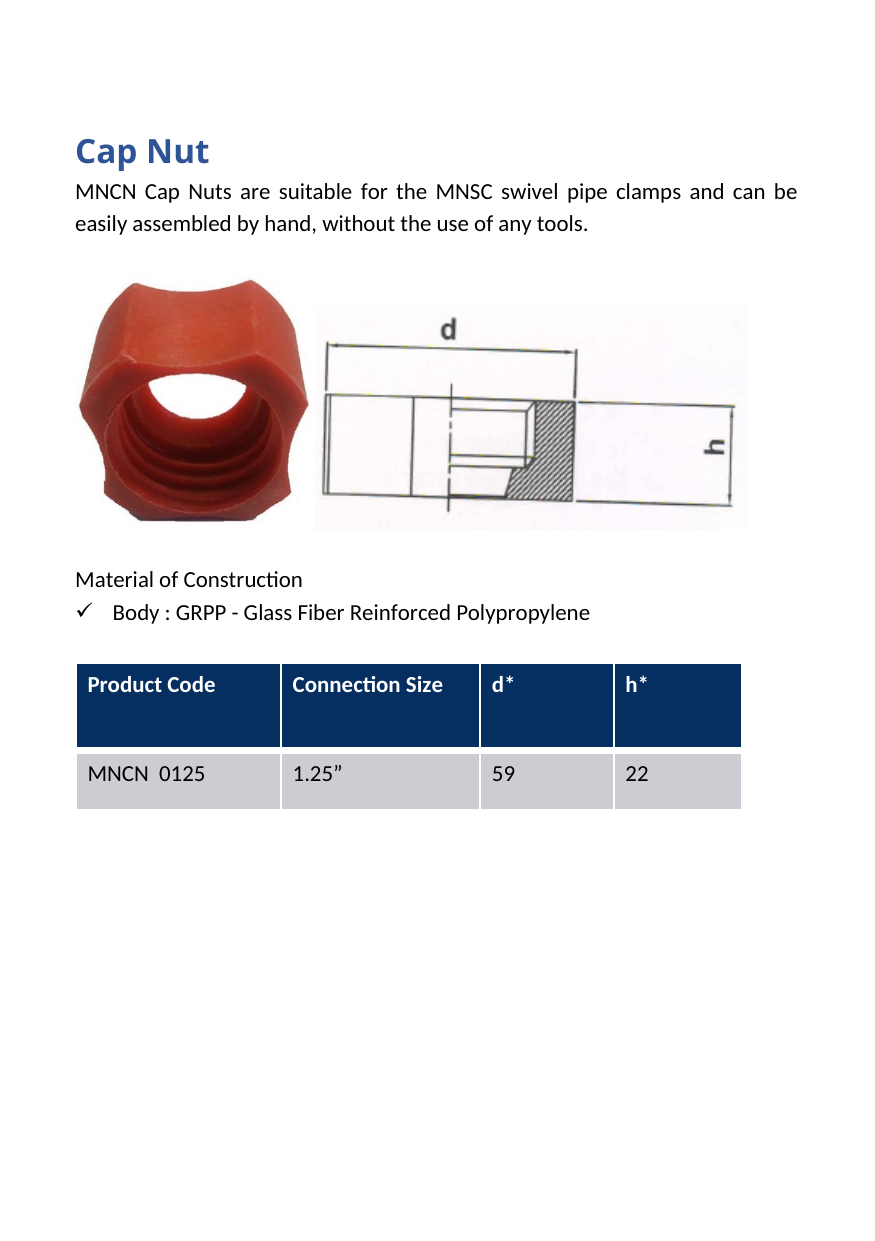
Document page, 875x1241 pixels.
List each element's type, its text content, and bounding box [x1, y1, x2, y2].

picture [75, 273, 748, 530]
list Body : GRPP - Glass Fiber Reinforced Polypropylene [75, 598, 799, 626]
table_header h* [615, 664, 741, 747]
subtitle Cap Nut [75, 128, 799, 173]
text Material of Construction [75, 566, 799, 594]
table_cell 1.25” [282, 754, 479, 809]
text MNCN Cap Nuts are suitable for the MNSC swivel pipe clamps and can be easily assembled by hand, without the use of any tools. [75, 177, 799, 237]
table_header d* [481, 664, 613, 747]
table_header Connection Size [282, 664, 479, 747]
table_header Product Code [77, 664, 280, 747]
table_cell 22 [615, 754, 741, 809]
table_cell 59 [481, 754, 613, 809]
table_cell MNCN 0125 [77, 754, 280, 809]
